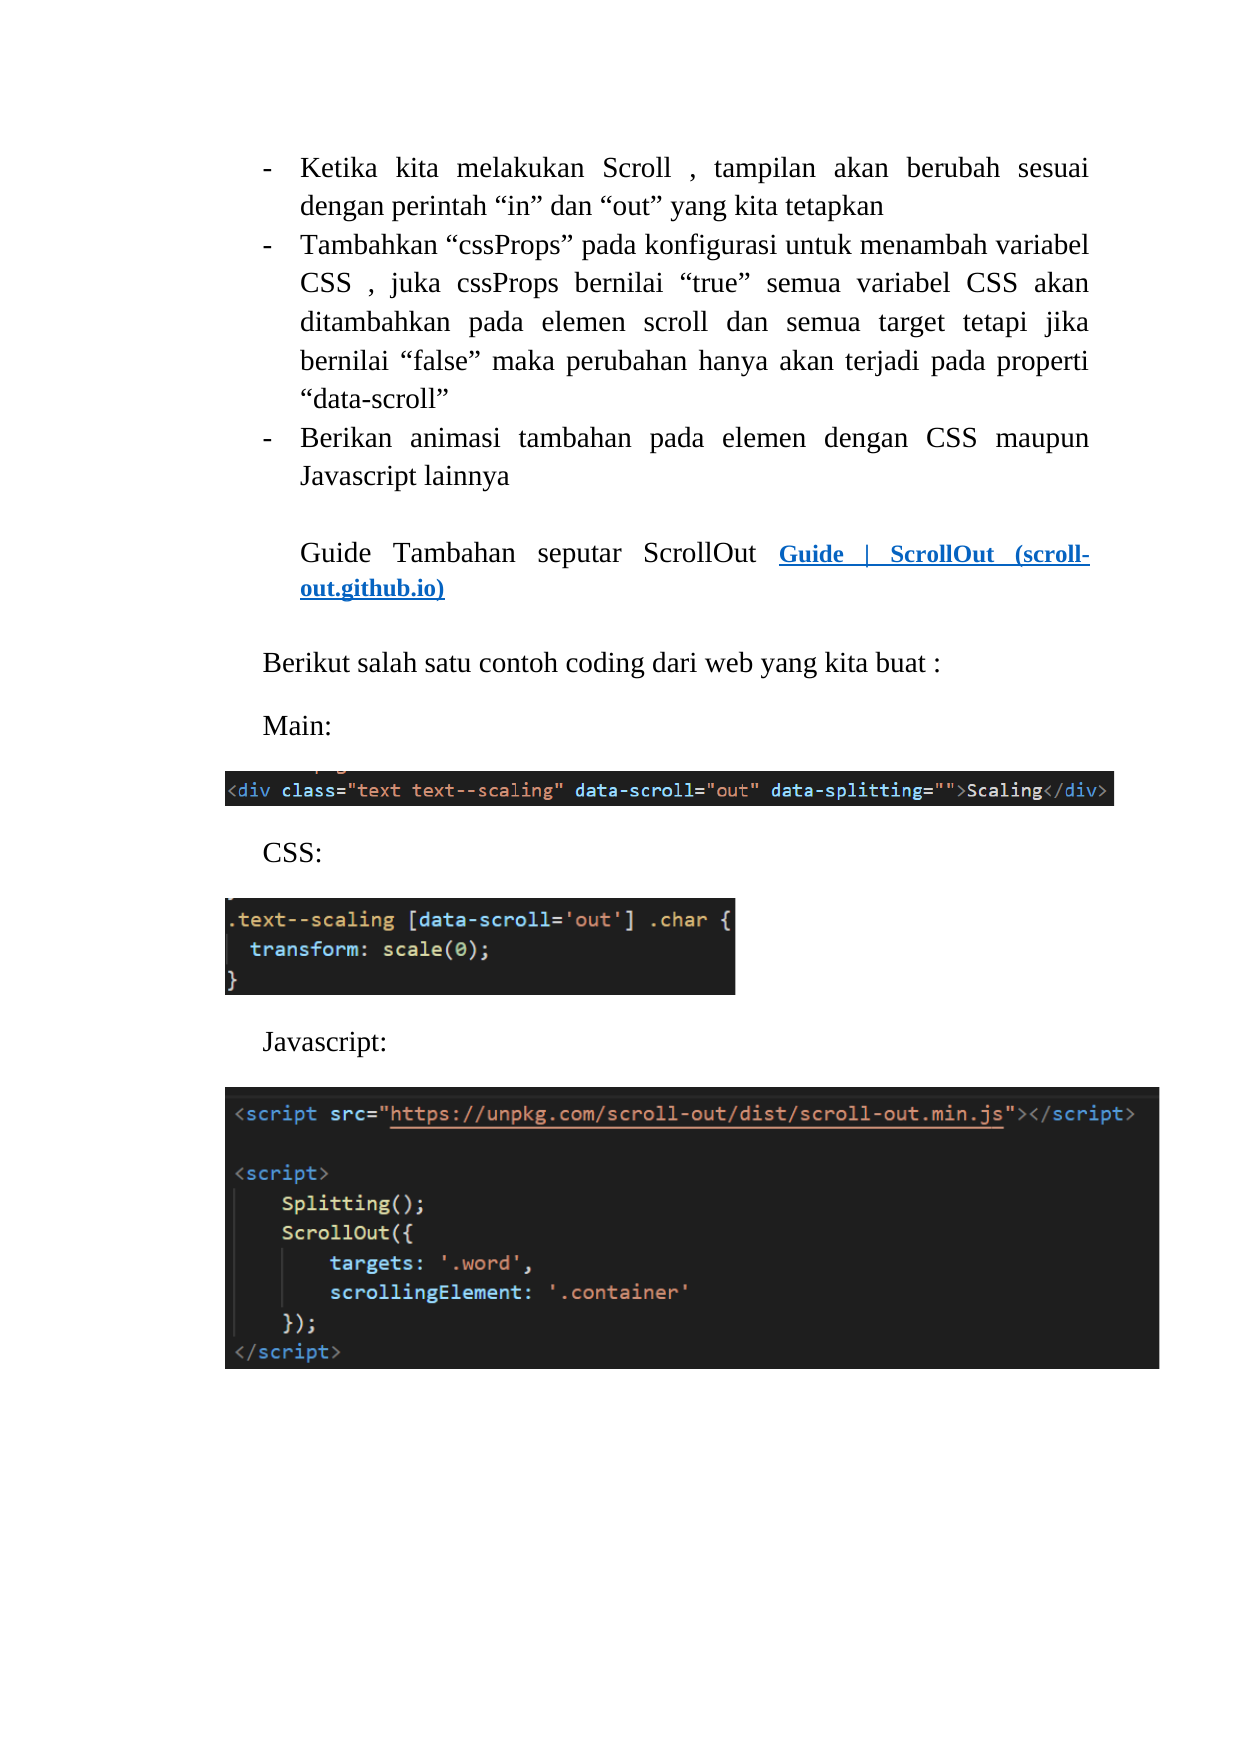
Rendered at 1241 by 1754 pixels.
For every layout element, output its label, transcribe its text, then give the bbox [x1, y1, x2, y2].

text Guide Tambahan seputar ScrollOut Guide | ScrollOut (scroll-out.github.io) [300, 535, 1090, 602]
list Tambahkan “cssProps” pada konfigurasi untuk menambah variabel CSS , juka cssProps bernilai “true” semua variabel CSS akan ditambahkan pada elemen scroll dan semua target tetapi jika bernilai “false” maka perubahan hanya akan terjadi pada properti “data-scroll” [262, 227, 1090, 415]
text CSS: [262, 835, 1090, 868]
text Berikut salah satu contoh coding dari web yang kita buat : [262, 645, 1090, 678]
picture [225, 1087, 1160, 1369]
list Berikan animasi tambahan pada elemen dengan CSS maupun Javascript lainnya [262, 420, 1090, 492]
text Javascript: [262, 1024, 1090, 1057]
text Main: [262, 708, 1090, 742]
list Ketika kita melakukan Scroll , tampilan akan berubah sesuai dengan perintah “in” dan “out” yang kita tetapkan [262, 150, 1090, 222]
picture [225, 771, 1115, 806]
picture [225, 898, 736, 995]
